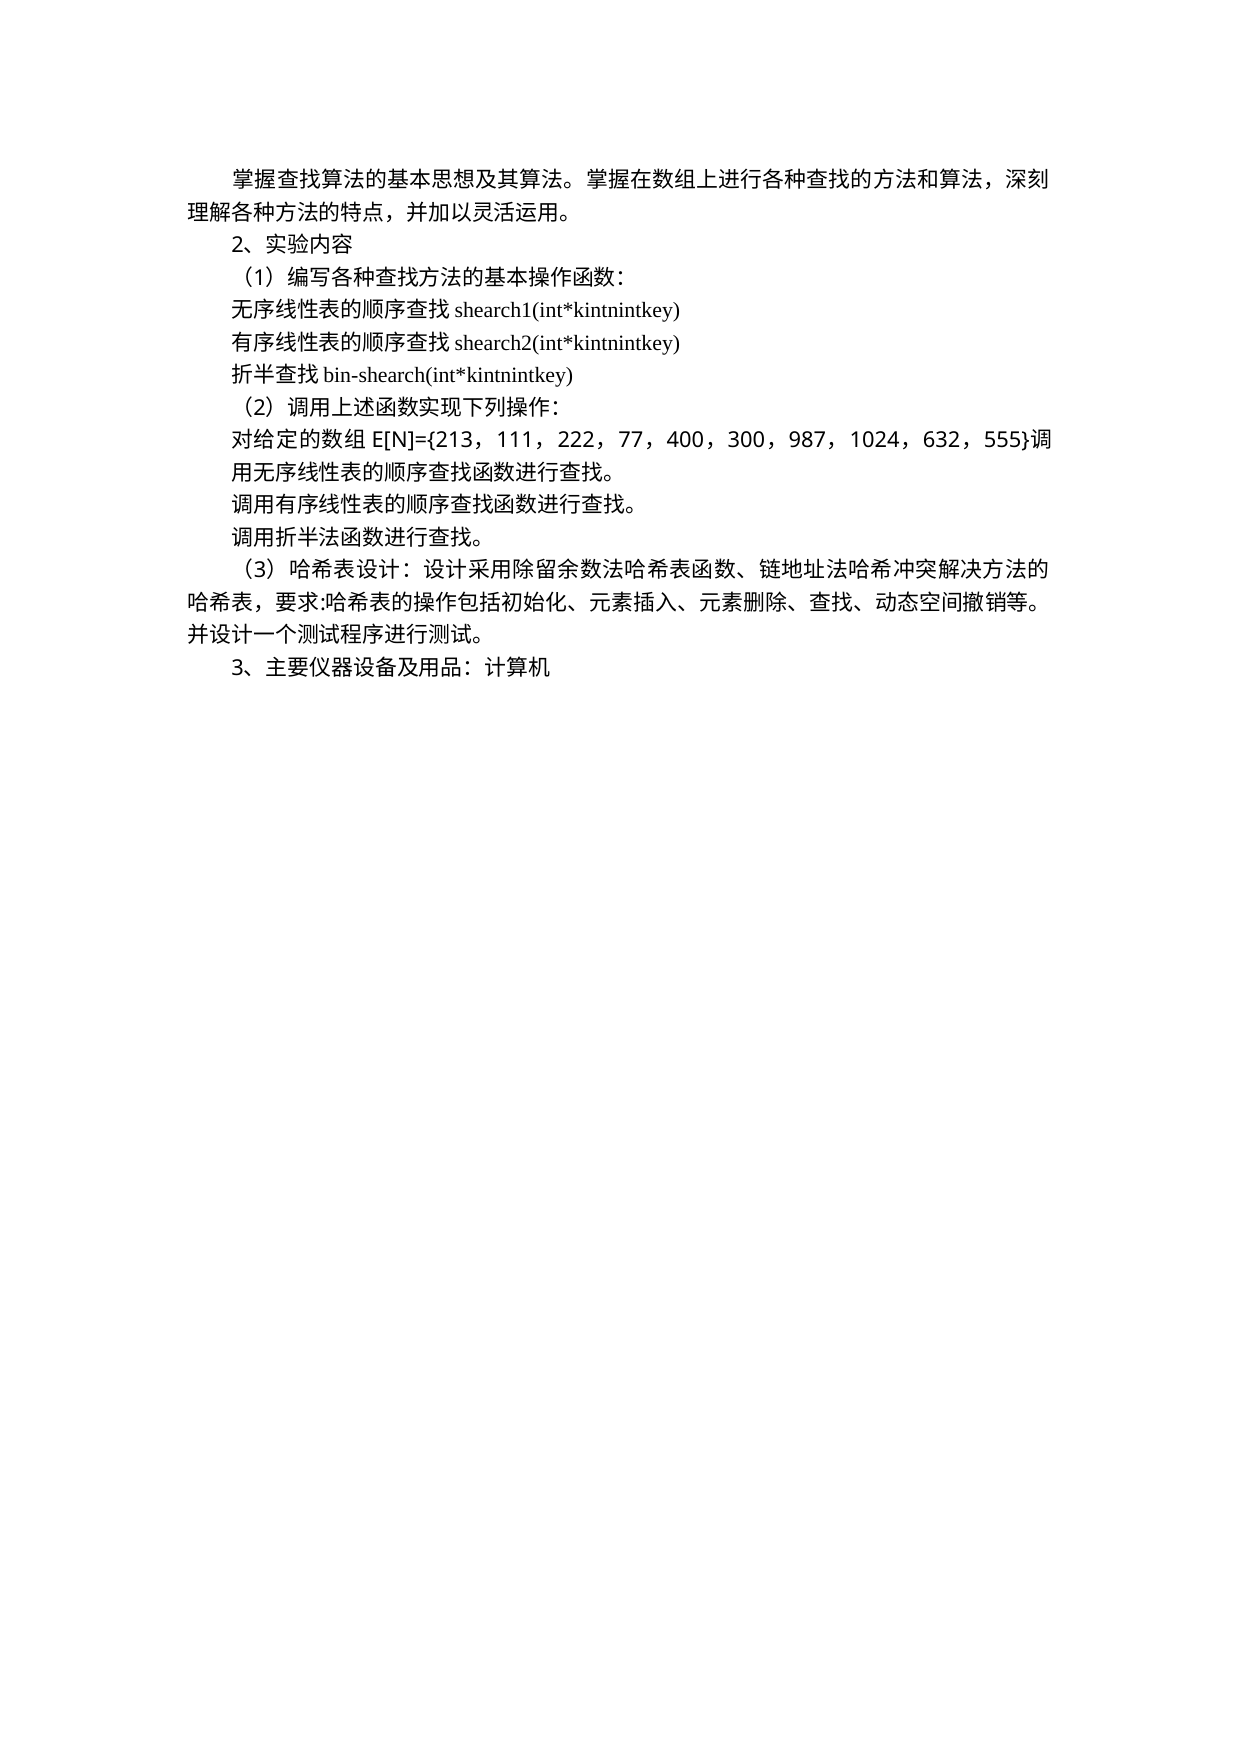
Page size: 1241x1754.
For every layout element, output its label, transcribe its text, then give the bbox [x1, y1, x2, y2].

text 3、主要仪器设备及用品：计算机 [187, 649, 1053, 682]
text 对给定的数组E[N]={213，111，222，77，400，300，987，1024，632，555}调用无序线性表的顺序查找函数进行查找。 [231, 422, 1053, 487]
text （2）调用上述函数实现下列操作： [187, 389, 1053, 422]
text 调用有序线性表的顺序查找函数进行查找。 [231, 487, 1053, 519]
text （1）编写各种查找方法的基本操作函数： [187, 259, 1053, 292]
text 有序线性表的顺序查找shearch2(int*kintnintkey) [231, 324, 1053, 357]
text 调用折半法函数进行查找。 [231, 519, 1053, 552]
text 掌握查找算法的基本思想及其算法。掌握在数组上进行各种查找的方法和算法，深刻理解各种方法的特点，并加以灵活运用。 [187, 162, 1053, 227]
text 2、实验内容 [187, 227, 1053, 259]
text 无序线性表的顺序查找shearch1(int*kintnintkey) [231, 292, 1053, 324]
text 折半查找bin-shearch(int*kintnintkey) [231, 357, 1053, 389]
text （3）哈希表设计：设计采用除留余数法哈希表函数、链地址法哈希冲突解决方法的哈希表，要求:哈希表的操作包括初始化、元素插入、元素删除、查找、动态空间撤销等。并设计一个测试程序进行测试。 [187, 552, 1053, 649]
